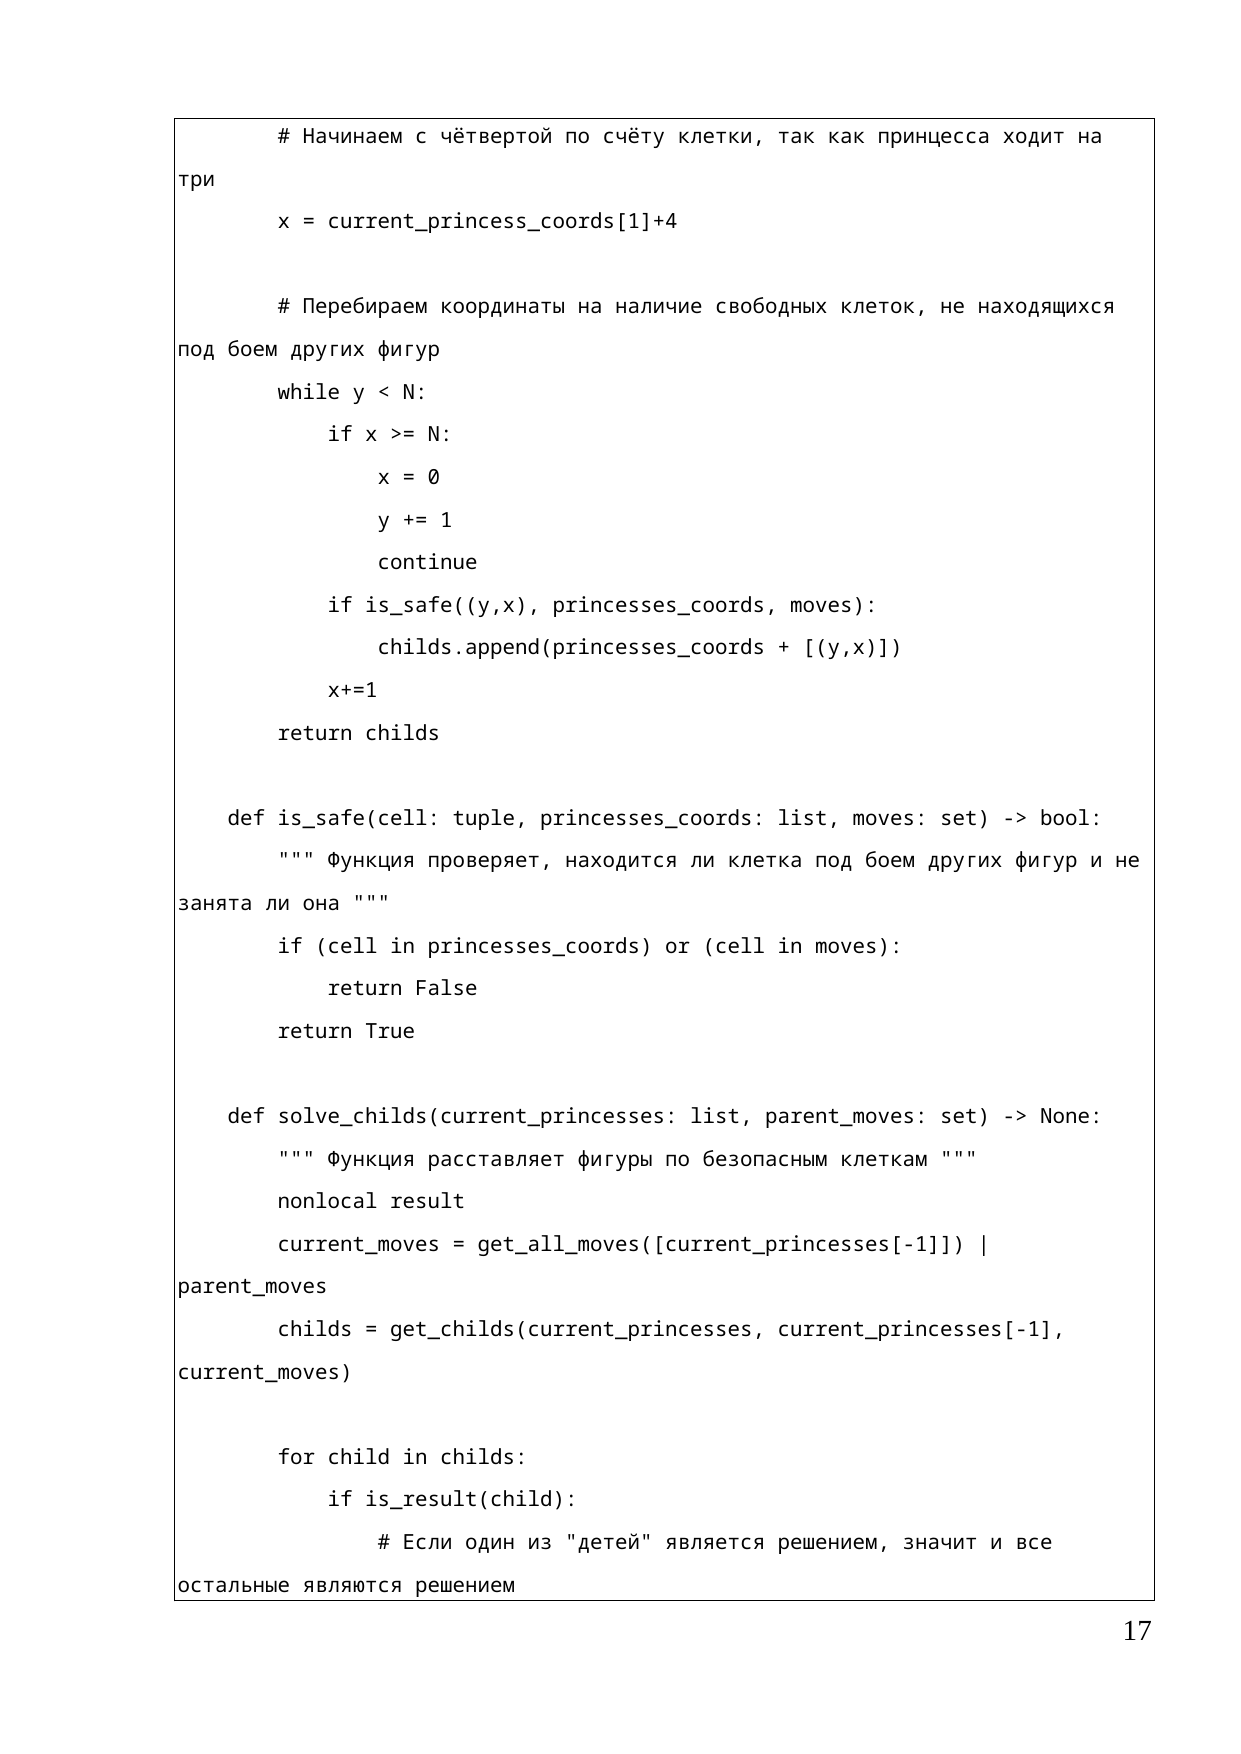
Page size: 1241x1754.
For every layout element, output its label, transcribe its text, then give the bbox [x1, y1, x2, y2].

text # Перебираем координаты на наличие свободных клеток, не находящихся под боем других фигур [175, 288, 1154, 363]
text def is_safe(cell: tuple, princesses_coords: list, moves: set) -> bool: [175, 800, 1154, 831]
text """ Функция расставляет фигуры по безопасным клеткам """ [175, 1141, 1154, 1172]
text nonlocal result [175, 1183, 1154, 1215]
text current_moves = get_all_moves([current_princesses[-1]]) | parent_moves [175, 1226, 1154, 1300]
text return False [175, 970, 1154, 1002]
text if (cell in princesses_coords) or (cell in moves): [175, 928, 1154, 959]
text y += 1 [175, 502, 1154, 533]
text if x >= N: [175, 416, 1154, 448]
text while y < N: [175, 374, 1154, 405]
text x = current_princess_coords[1]+4 [175, 203, 1154, 235]
text def solve_childs(current_princesses: list, parent_moves: set) -> None: [175, 1098, 1154, 1129]
text x+=1 [175, 672, 1154, 703]
text childs = get_childs(current_princesses, current_princesses[-1], current_moves) [175, 1311, 1154, 1385]
text # Начинаем с чётвертой по счёту клетки, так как принцесса ходит на три [175, 119, 1154, 192]
text return childs [175, 714, 1154, 746]
text if is_result(child): [175, 1481, 1154, 1513]
text continue [175, 544, 1154, 576]
text x = 0 [175, 459, 1154, 491]
text # Если один из "детей" является решением, значит и все остальные являются решением [175, 1524, 1154, 1600]
text """ Функция проверяет, находится ли клетка под боем других фигур и не занята ли она """ [175, 842, 1154, 917]
text if is_safe((y,x), princesses_coords, moves): [175, 587, 1154, 618]
text for child in childs: [175, 1439, 1154, 1470]
text childs.append(princesses_coords + [(y,x)]) [175, 629, 1154, 661]
text return True [175, 1013, 1154, 1044]
